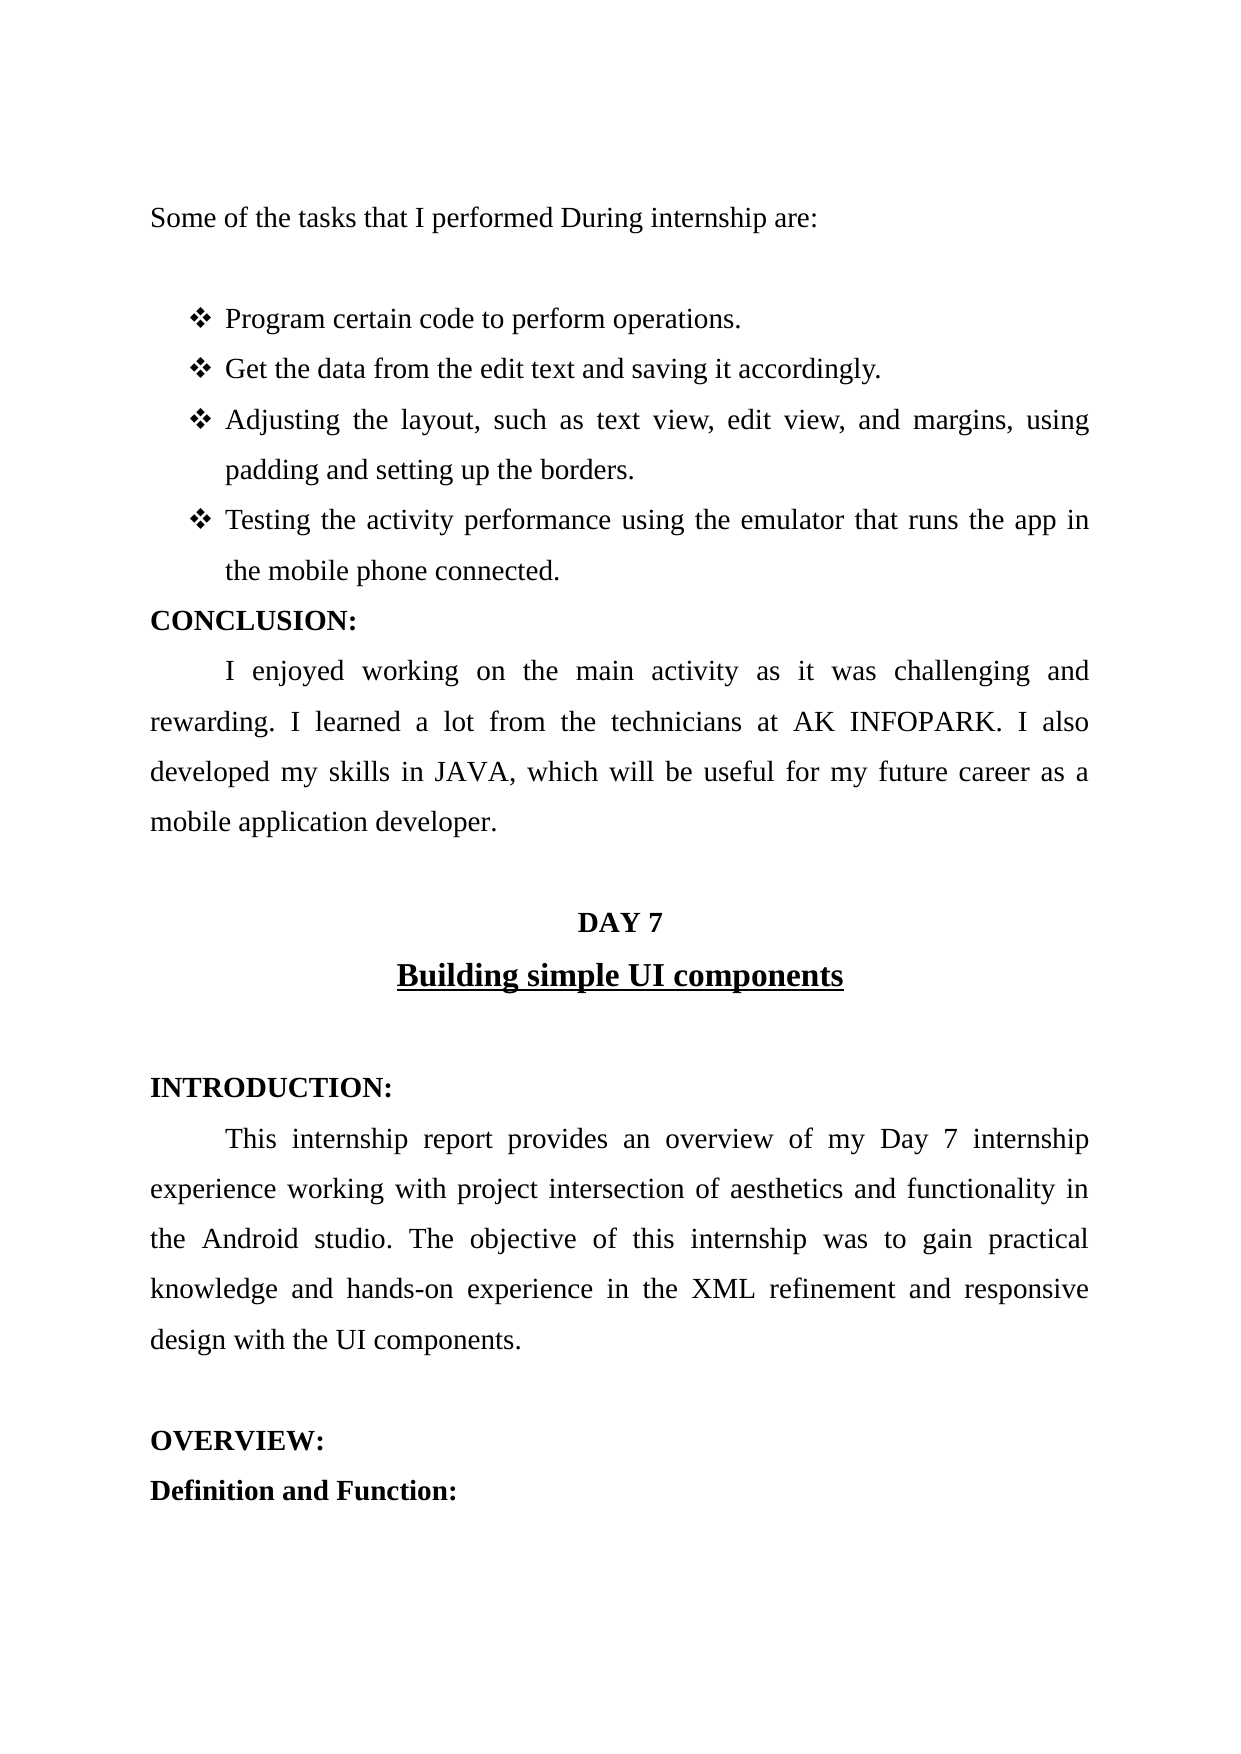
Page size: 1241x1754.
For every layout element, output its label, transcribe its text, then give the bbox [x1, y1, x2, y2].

text Some of the tasks that I performed During internship are: [150, 200, 1090, 234]
text OVERVIEW: [150, 1423, 1090, 1456]
list Program certain code to perform operations. [187, 301, 1090, 334]
text DAY 7 [150, 905, 1090, 939]
text I enjoyed working on the main activity as it was challenging and rewarding. I learned a lot from the technicians at AK INFOPARK. I also developed my skills in JAVA, which will be useful for my future career as a mobile application developer. [150, 653, 1090, 838]
text Building simple UI components [150, 955, 1090, 994]
text INTRODUCTION: [150, 1070, 1090, 1104]
list Adjusting the layout, such as text view, edit view, and margins, using padding and setting up the borders. [187, 402, 1090, 486]
text CONCLUSION: [150, 603, 1090, 637]
text Definition and Function: [150, 1473, 1090, 1506]
text This internship report provides an overview of my Day 7 internship experience working with project intersection of aesthetics and functionality in the Android studio. The objective of this internship was to gain practical knowledge and hands-on experience in the XML refinement and responsive design with the UI components. [150, 1121, 1090, 1356]
list Testing the activity performance using the emulator that runs the app in the mobile phone connected. [187, 502, 1090, 586]
list Get the data from the edit text and saving it accordingly. [187, 351, 1090, 385]
